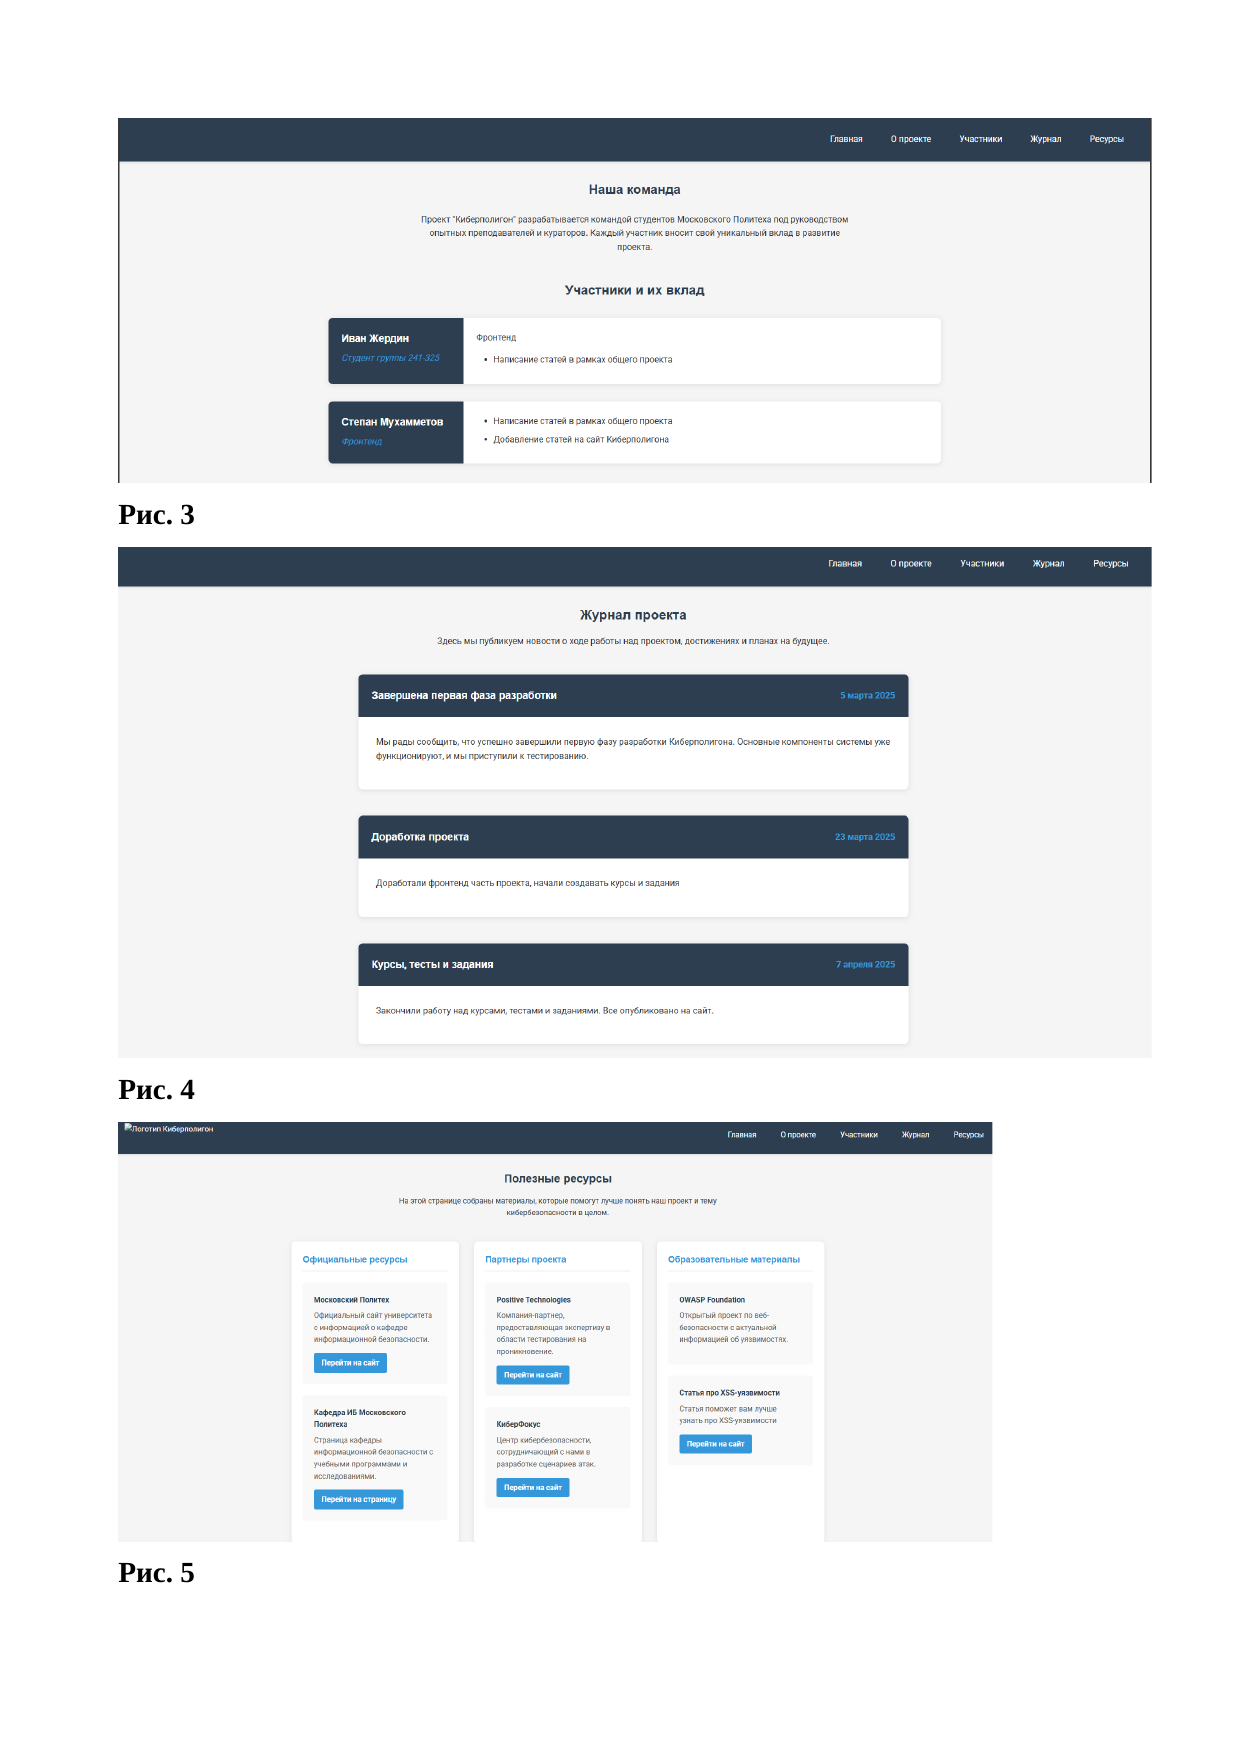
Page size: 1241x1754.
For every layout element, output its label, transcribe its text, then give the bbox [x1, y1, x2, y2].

text Рис. 3 [118, 497, 1152, 530]
text Рис. 5 [118, 1556, 1152, 1589]
picture [118, 118, 1152, 483]
picture [118, 1122, 993, 1542]
text Рис. 4 [118, 1072, 1152, 1105]
picture [118, 547, 1152, 1058]
